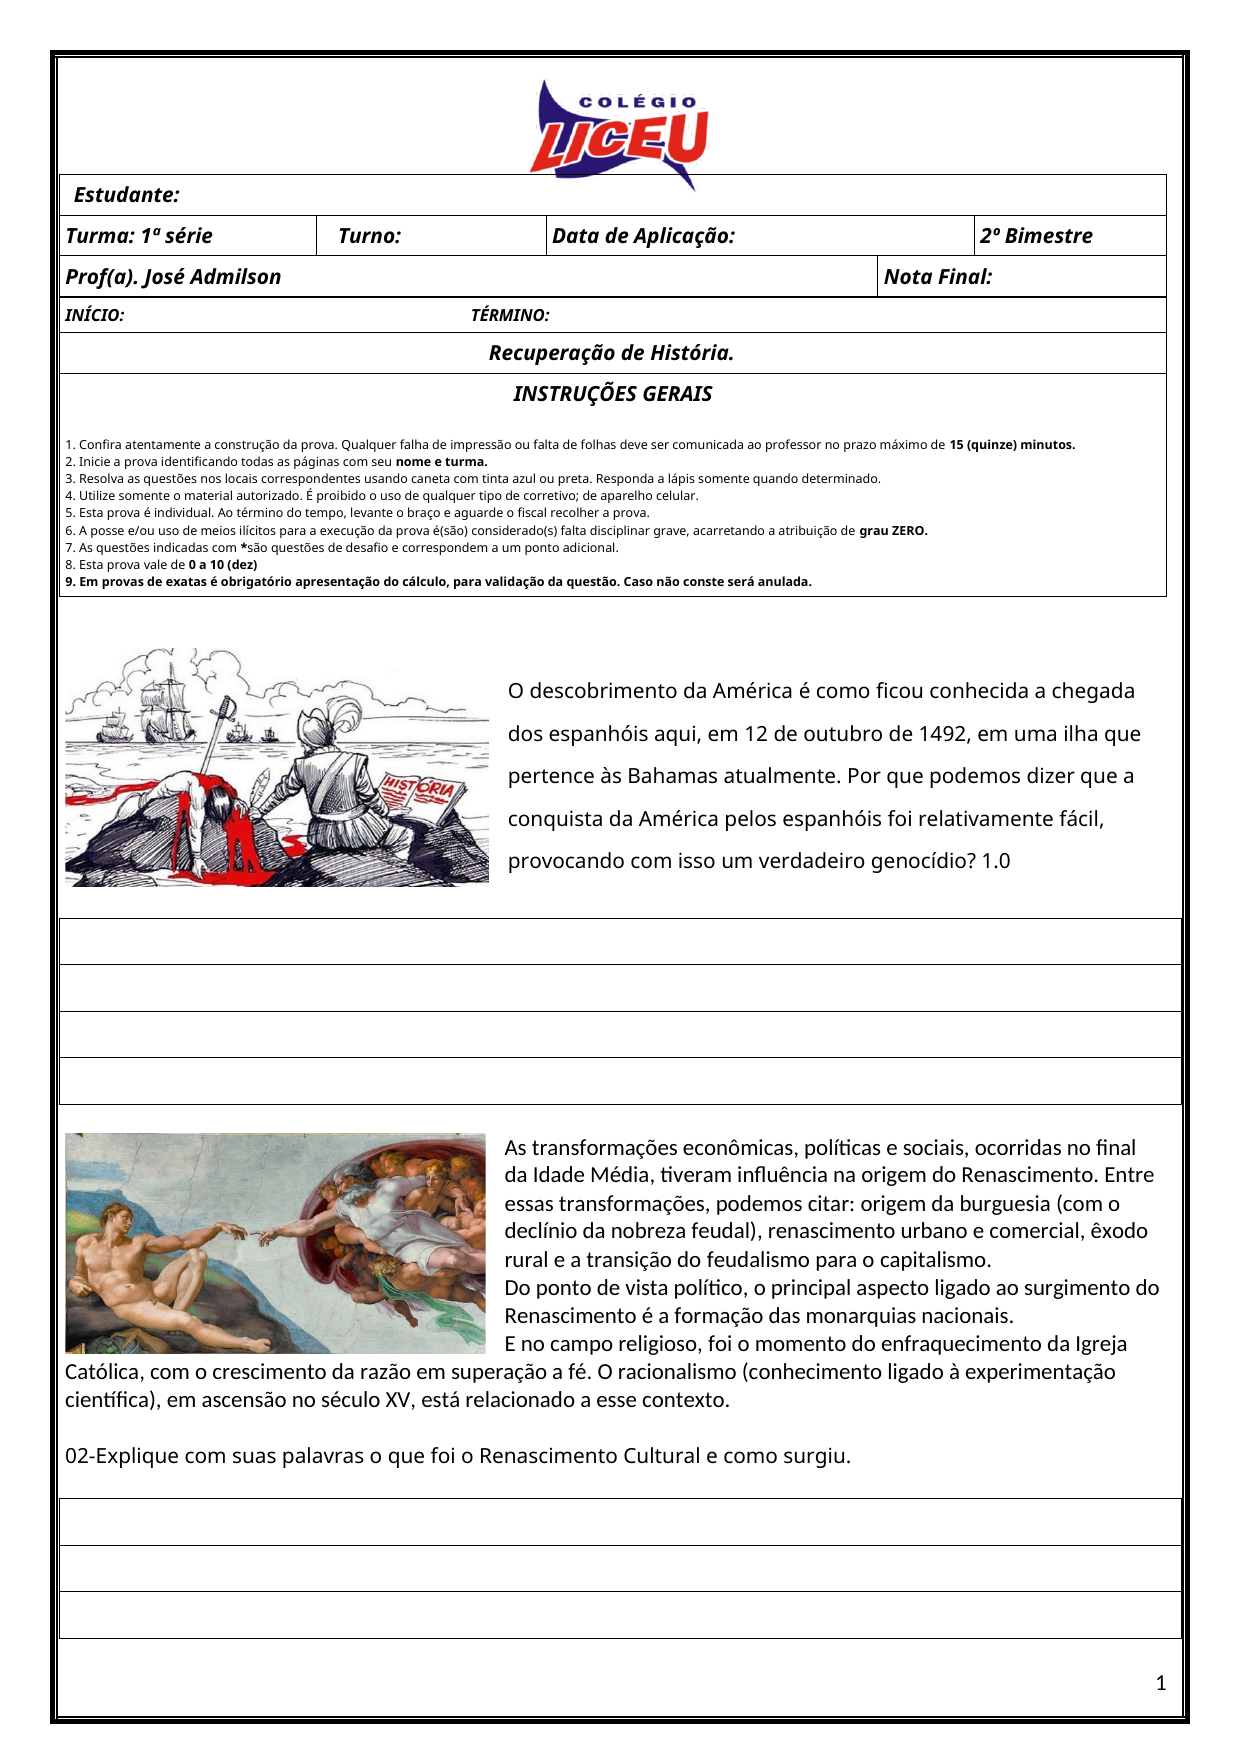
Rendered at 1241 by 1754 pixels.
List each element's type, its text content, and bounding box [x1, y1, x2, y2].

table_header [60, 1499, 1181, 1544]
text As transformações econômicas, políticas e sociais, ocorridas no final da Idade Média, tiveram influência na origem do Renascimento. Entre essas transformações, podemos citar: origem da burguesia (com o declínio da nobreza feudal), renascimento urbano e comercial, êxodo rural e a transição do feudalismo para o capitalismo. [486, 1133, 1167, 1273]
table_cell [60, 965, 1181, 1011]
table_cell INÍCIO: TÉRMINO: [60, 298, 1166, 332]
table_header [60, 919, 1181, 964]
table_cell INSTRUÇÕES GERAIS 1. Confira atentamente a construção da prova. Qualquer falha de impressão ou falta de folhas deve ser comunicada ao professor no prazo máximo de 15 (quinze) minutos. 2. Inicie a prova identificando todas as páginas com seu nome e turma. 3. Resolva as questões nos locais correspondentes usando caneta com tinta azul ou preta. Responda a lápis somente quando determinado. 4. Utilize somente o material autorizado. É proibido o uso de qualquer tipo de corretivo; de aparelho celular. 5. Esta prova é individual. Ao término do tempo, levante o braço e aguarde o fiscal recolher a prova. 6. A posse e/ou uso de meios ilícitos para a execução da prova é(são) considerado(s) falta disciplinar grave, acarretando a atribuição de grau ZERO. 7. As questões indicadas com *são questões de desafio e correspondem a um ponto adicional. 8. Esta prova vale de 0 a 10 (dez) 9. Em provas de exatas é obrigatório apresentação do cálculo, para validação da questão. Caso não conste será anulada. [60, 374, 1166, 596]
table_cell [60, 1546, 1181, 1591]
text 02-Explique com suas palavras o que foi o Renascimento Cultural e como surgiu. [65, 1441, 1167, 1470]
picture [65, 1133, 486, 1354]
table_cell [60, 1012, 1181, 1057]
text Do ponto de vista político, o principal aspecto ligado ao surgimento do Renascimento é a formação das monarquias nacionais. [486, 1273, 1167, 1329]
table_cell Prof(a). José Admilson [60, 256, 877, 296]
table_cell Nota Final: [878, 256, 1166, 296]
table_cell Data de Aplicação: [547, 216, 974, 255]
table_cell 2º Bimestre [975, 216, 1166, 255]
table_cell Recuperação de História. [60, 333, 1166, 372]
table_cell Turno: [317, 216, 546, 255]
table_cell [60, 1592, 1181, 1637]
text O descobrimento da América é como ficou conhecida a chegada dos espanhóis aqui, em 12 de outubro de 1492, em uma ilha que pertence às Bahamas atualmente. Por que podemos dizer que a conquista da América pelos espanhóis foi relativamente fácil, provocando com isso um verdadeiro genocídio? 1.0 [489, 676, 1167, 875]
text E no campo religioso, foi o momento do enfraquecimento da Igreja Católica, com o crescimento da razão em superação a fé. O racionalismo (conhecimento ligado à experimentação científica), em ascensão no século XV, está relacionado a esse contexto. [65, 1329, 1167, 1413]
table_header Estudante: [60, 175, 1166, 214]
picture [65, 648, 489, 887]
table_cell [60, 1058, 1181, 1103]
table_cell Turma: 1ª série [60, 216, 316, 255]
picture [519, 70, 719, 174]
